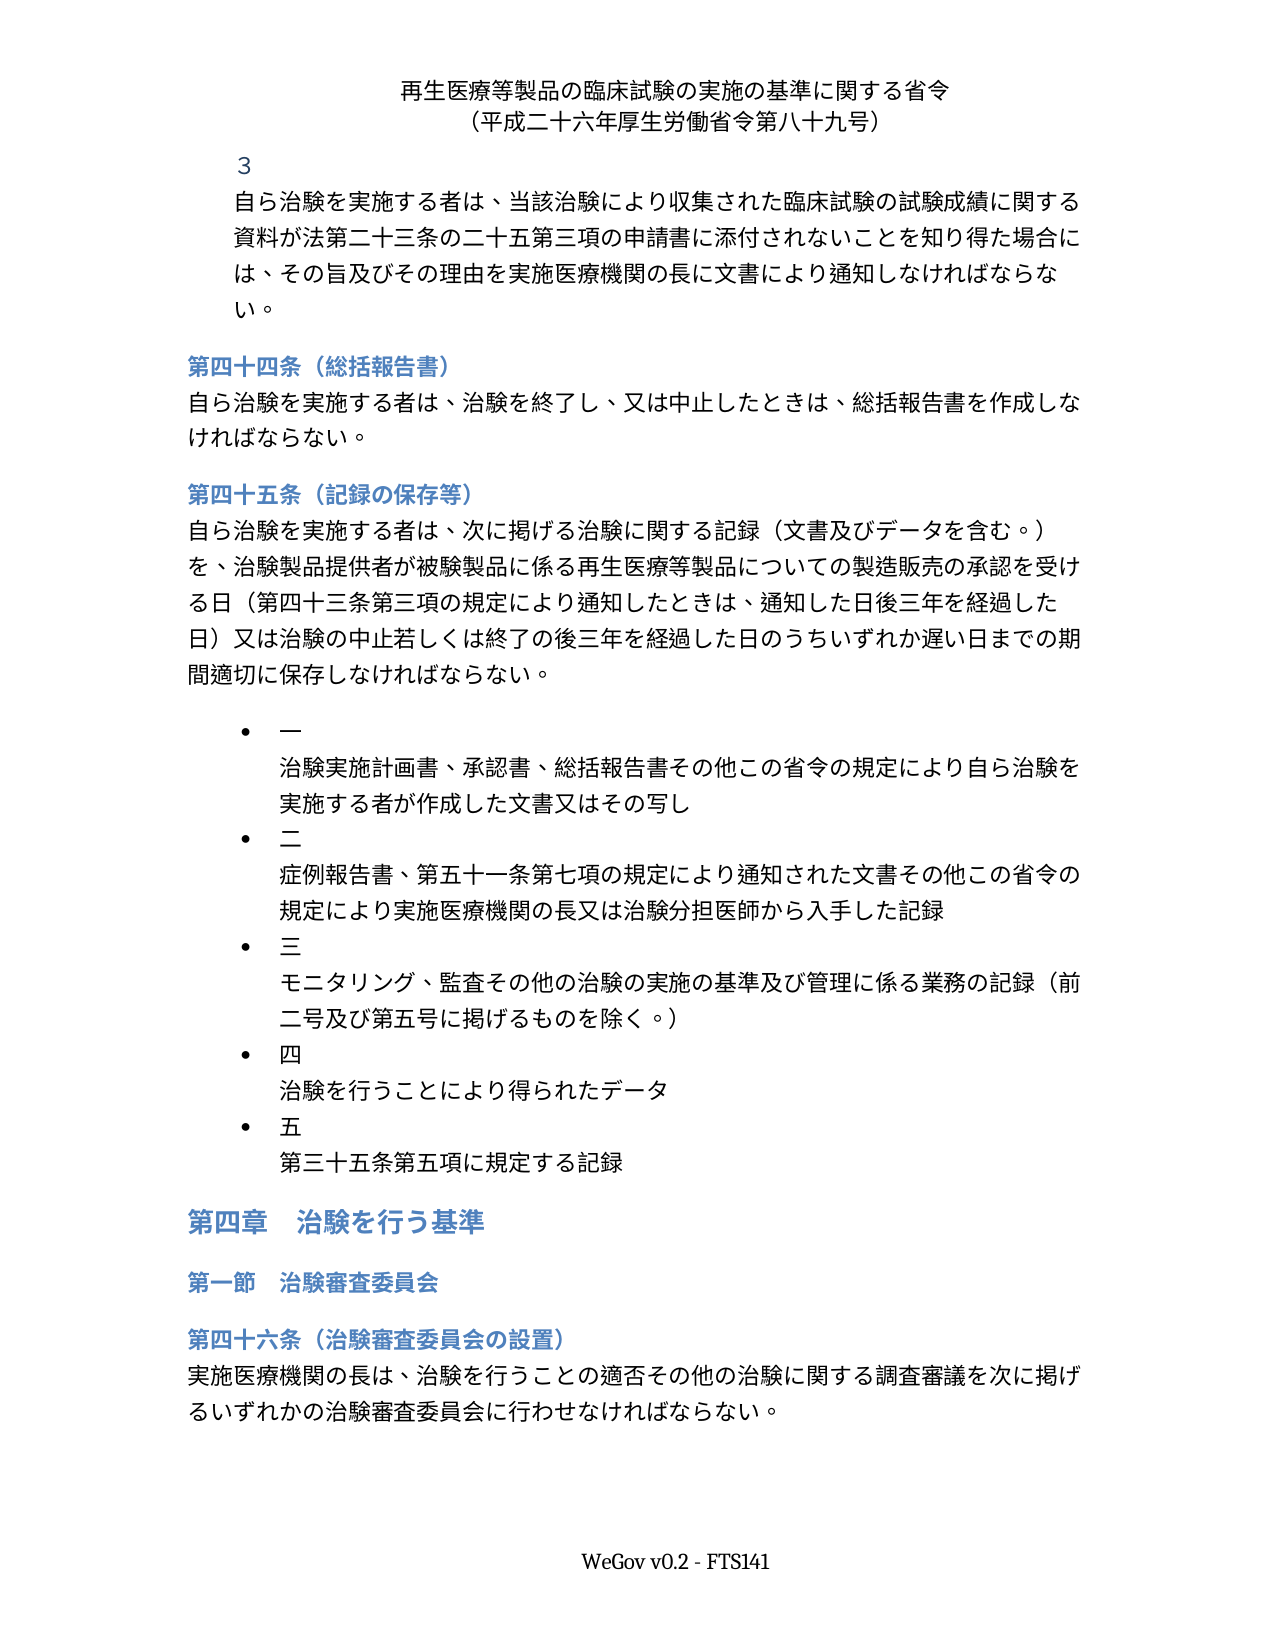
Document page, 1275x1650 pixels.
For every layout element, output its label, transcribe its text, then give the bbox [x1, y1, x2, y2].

subtitle 第四十五条（記録の保存等） [187, 479, 1087, 510]
list 五 第三十五条第五項に規定する記録 [242, 1111, 1087, 1178]
subtitle 第四十四条（総括報告書） [187, 351, 1087, 382]
list 三 モニタリング、監査その他の治験の実施の基準及び管理に係る業務の記録（前二号及び第五号に掲げるものを除く。） [242, 931, 1087, 1034]
subtitle 第四章 治験を行う基準 [187, 1204, 1087, 1241]
text 自ら治験を実施する者は、当該治験により収集された臨床試験の試験成績に関する資料が法第二十三条の二十五第三項の申請書に添付されないことを知り得た場合には、その旨及びその理由を実施医療機関の長に文書により通知しなければならない。 [233, 186, 1087, 325]
list 一 治験実施計画書、承認書、総括報告書その他この省令の規定により自ら治験を実施する者が作成した文書又はその写し [242, 716, 1087, 819]
subtitle 第一節 治験審査委員会 [187, 1267, 1087, 1298]
text 自ら治験を実施する者は、治験を終了し、又は中止したときは、総括報告書を作成しなければならない。 [187, 386, 1087, 454]
subtitle 第四十六条（治験審査委員会の設置） [187, 1324, 1087, 1355]
subtitle ３ [233, 150, 1087, 181]
text 自ら治験を実施する者は、次に掲げる治験に関する記録（文書及びデータを含む。）を、治験製品提供者が被験製品に係る再生医療等製品についての製造販売の承認を受ける日（第四十三条第三項の規定により通知したときは、通知した日後三年を経過した日）又は治験の中止若しくは終了の後三年を経過した日のうちいずれか遅い日までの期間適切に保存しなければならない。 [187, 515, 1087, 690]
list 二 症例報告書、第五十一条第七項の規定により通知された文書その他この省令の規定により実施医療機関の長又は治験分担医師から入手した記録 [242, 823, 1087, 927]
text 実施医療機関の長は、治験を行うことの適否その他の治験に関する調査審議を次に掲げるいずれかの治験審査委員会に行わせなければならない。 [187, 1359, 1087, 1427]
list 四 治験を行うことにより得られたデータ [242, 1039, 1087, 1106]
